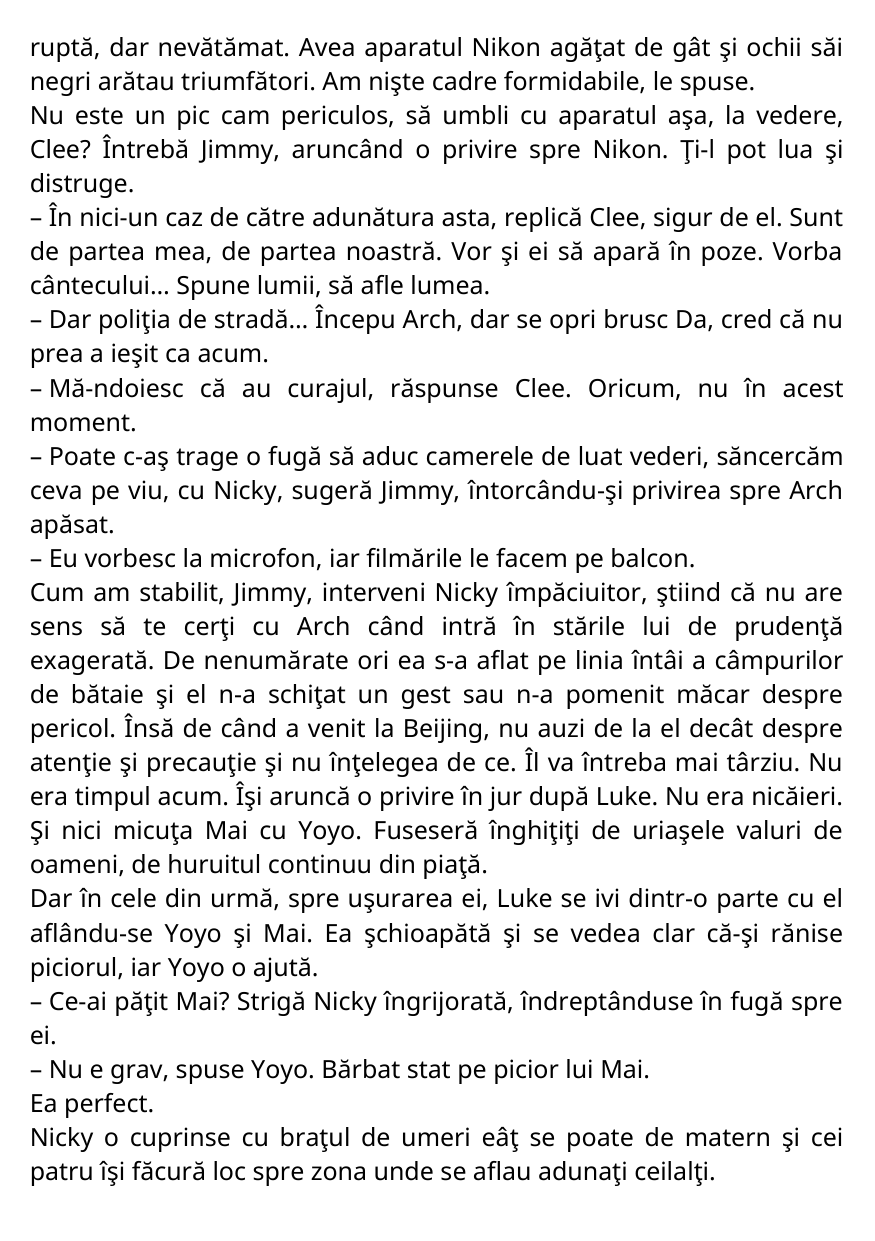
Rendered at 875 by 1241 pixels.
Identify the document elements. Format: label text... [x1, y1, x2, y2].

text – Poate c-aş trage o fugă să aduc camerele de luat vederi, săncercăm ceva pe viu, cu Nicky, sugeră Jimmy, întorcându-şi privirea spre Arch apăsat. [29, 438, 844, 541]
text Nicky o cuprinse cu braţul de umeri eâţ se poate de matern şi cei patru îşi făcură loc spre zona unde se aflau adunaţi ceilalţi. [29, 1119, 844, 1188]
text Dar în cele din urmă, spre uşurarea ei, Luke se ivi dintr-o parte cu el aflându-se Yoyo şi Mai. Ea şchioapătă şi se vedea clar că-şi rănise piciorul, iar Yoyo o ajută. [29, 881, 844, 983]
text – Nu e grav, spuse Yoyo. Bărbat stat pe picior lui Mai. [29, 1051, 844, 1086]
text Cum am stabilit, Jimmy, interveni Nicky împăciuitor, ştiind că nu are sens să te cerţi cu Arch când intră în stările lui de prudenţă exagerată. De nenumărate ori ea s-a aflat pe linia întâi a câmpurilor de bătaie şi el n-a schiţat un gest sau n-a pomenit măcar despre pericol. Însă de când a venit la Beijing, nu auzi de la el decât despre atenţie şi precauţie şi nu înţelegea de ce. Îl va întreba mai târziu. Nu era timpul acum. Îşi aruncă o privire în jur după Luke. Nu era nicăieri. Şi nici micuţa Mai cu Yoyo. Fuseseră înghiţiţi de uriaşele valuri de oameni, de huruitul continuu din piaţă. [29, 574, 844, 881]
text – Mă-ndoiesc că au curajul, răspunse Clee. Oricum, nu în acest moment. [29, 370, 844, 438]
text Ea perfect. [29, 1086, 844, 1119]
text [29, 29, 844, 98]
text – În nici-un caz de către adunătura asta, replică Clee, sigur de el. Sunt de partea mea, de partea noastră. Vor şi ei să apară în poze. Vorba cântecului… Spune lumii, să afle lumea. [29, 200, 844, 302]
text – Eu vorbesc la microfon, iar filmările le facem pe balcon. [29, 541, 844, 574]
text – Ce-ai păţit Mai? Strigă Nicky îngrijorată, îndreptânduse în fugă spre ei. [29, 983, 844, 1051]
text – Dar poliţia de stradă… Începu Arch, dar se opri brusc Da, cred că nu prea a ieşit ca acum. [29, 302, 844, 370]
text Nu este un pic cam periculos, să umbli cu aparatul aşa, la vedere, Clee? Întrebă Jimmy, aruncând o privire spre Nikon. Ţi-l pot lua şi distruge. [29, 98, 844, 200]
